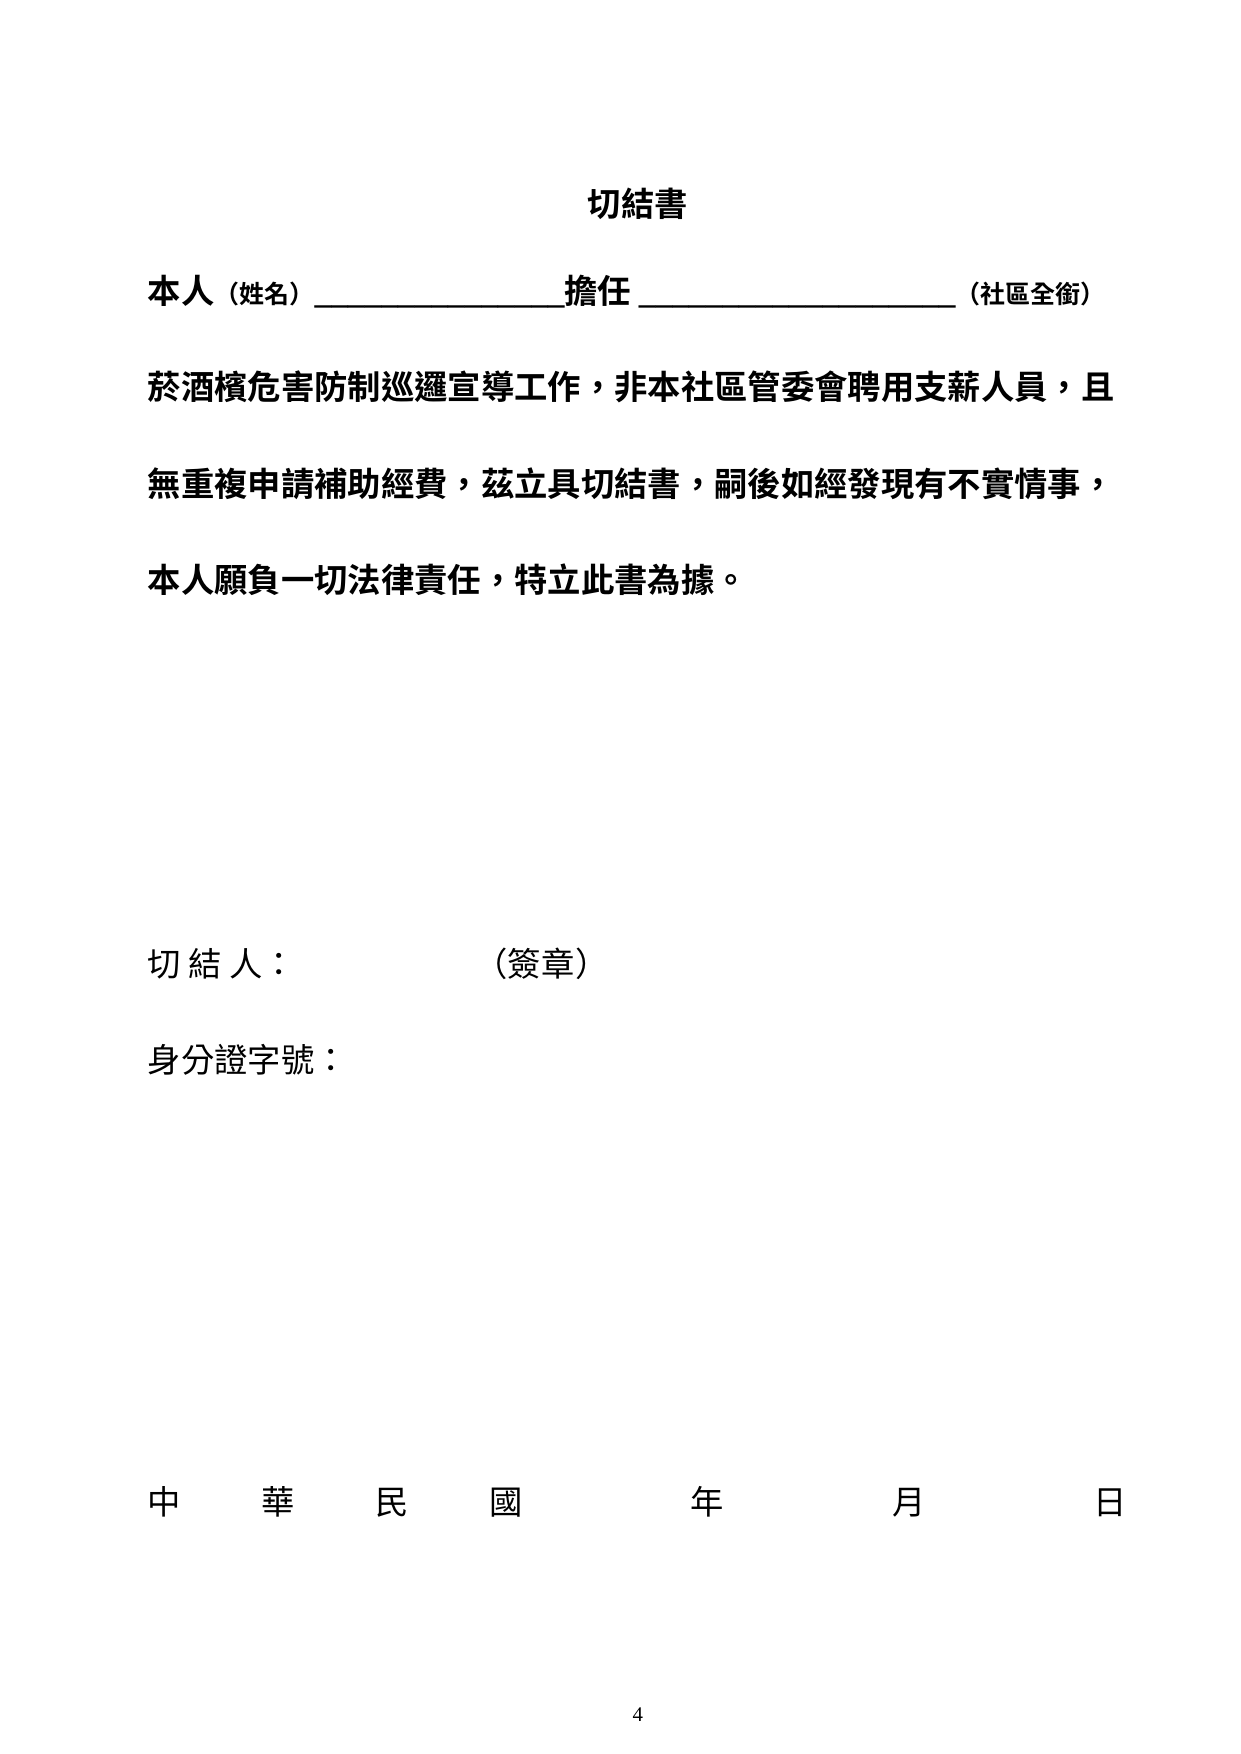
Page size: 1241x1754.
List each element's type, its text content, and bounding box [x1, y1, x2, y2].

text 身分證字號： [148, 1034, 1128, 1082]
text 切 結 人： （簽章） [148, 938, 1128, 986]
text 中華民國 年 月 日 [148, 1476, 1128, 1524]
text 切結書 [148, 164, 1128, 239]
text 本人（姓名）_______________擔任 ___________________（社區全銜）菸酒檳危害防制巡邏宣導工作，非本社區管委會聘用支薪人員，且無重複申請補助經費，茲立具切結書，嗣後如經發現有不實情事，本人願負一切法律責任，特立此書為據。 [148, 264, 1128, 602]
